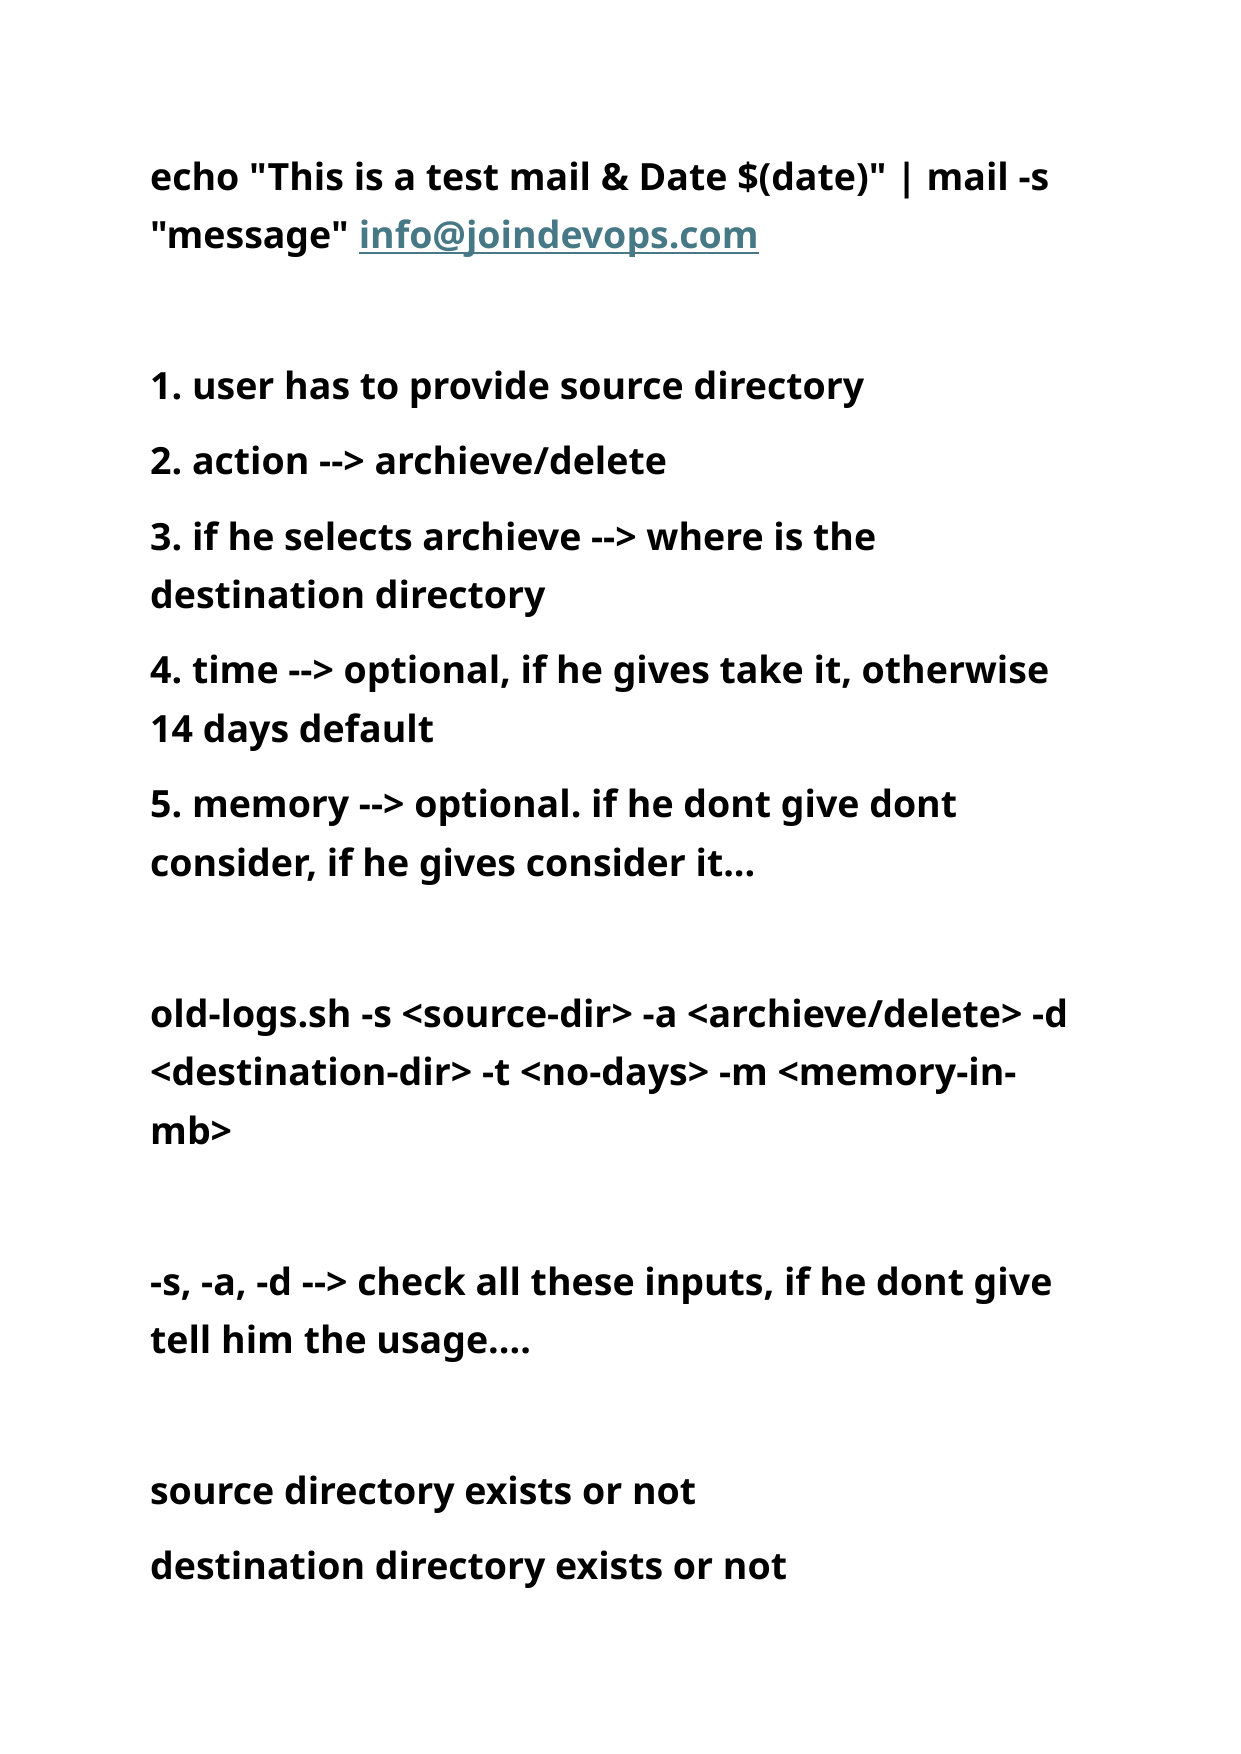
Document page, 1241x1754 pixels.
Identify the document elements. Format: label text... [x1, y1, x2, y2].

text old-logs.sh -s <source-dir> -a <archieve/delete> -d <destination-dir> -t <no-days> -m <memory-in-mb> [150, 987, 1090, 1155]
text 5. memory --> optional. if he dont give dont consider, if he gives consider it... [150, 778, 1090, 887]
text echo "This is a test mail & Date $(date)" | mail -s "message" info@joindevops.com [150, 150, 1090, 260]
text 2. action --> archieve/delete [150, 434, 1090, 486]
text 4. time --> optional, if he gives take it, otherwise 14 days default [150, 644, 1090, 753]
text destination directory exists or not [150, 1539, 1090, 1591]
text 3. if he selects archieve --> where is the destination directory [150, 510, 1090, 619]
text 1. user has to provide source directory [150, 359, 1090, 410]
text source directory exists or not [150, 1464, 1090, 1515]
text -s, -a, -d --> check all these inputs, if he dont give tell him the usage.... [150, 1255, 1090, 1365]
